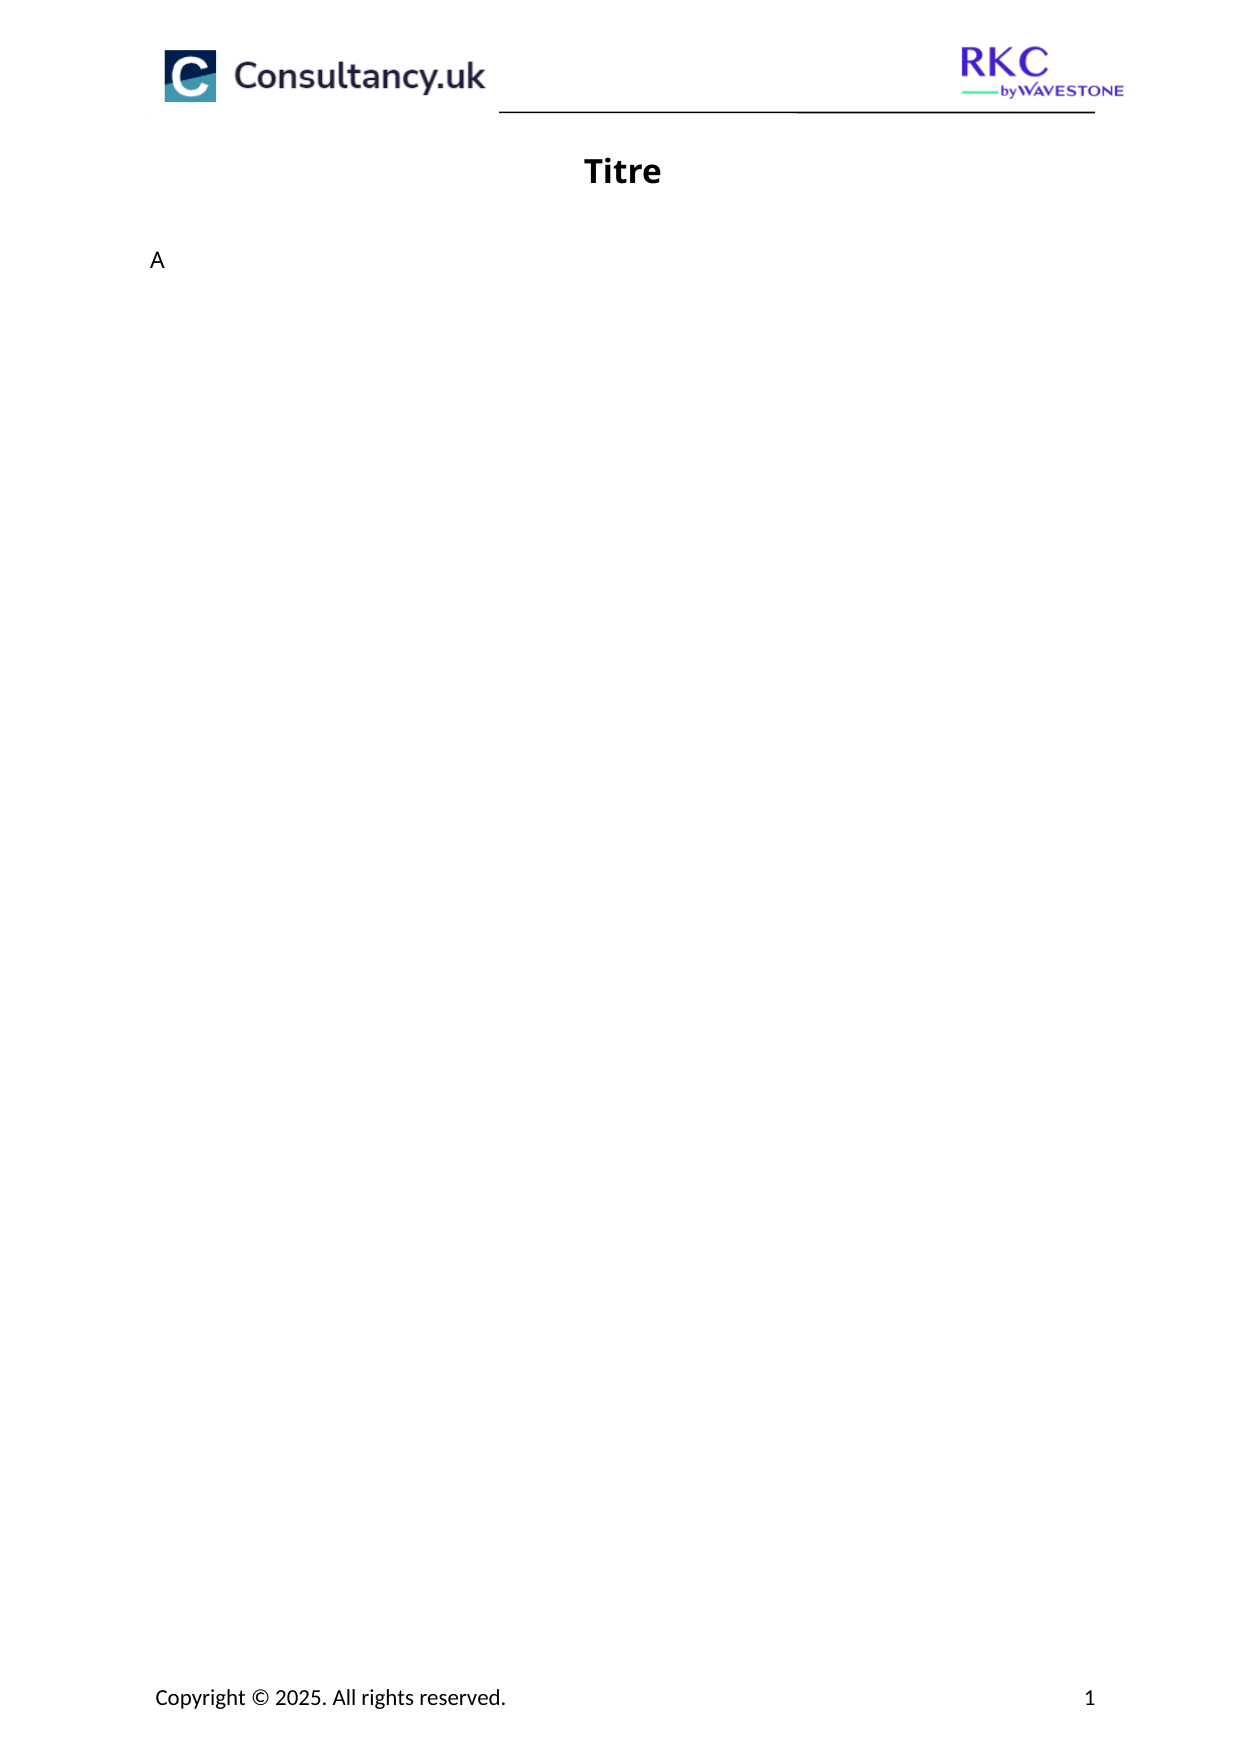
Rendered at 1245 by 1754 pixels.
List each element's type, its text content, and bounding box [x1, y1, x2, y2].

picture [150, 34, 499, 116]
picture [932, 23, 1134, 116]
text Titre [150, 148, 1095, 193]
text A [150, 244, 1095, 276]
